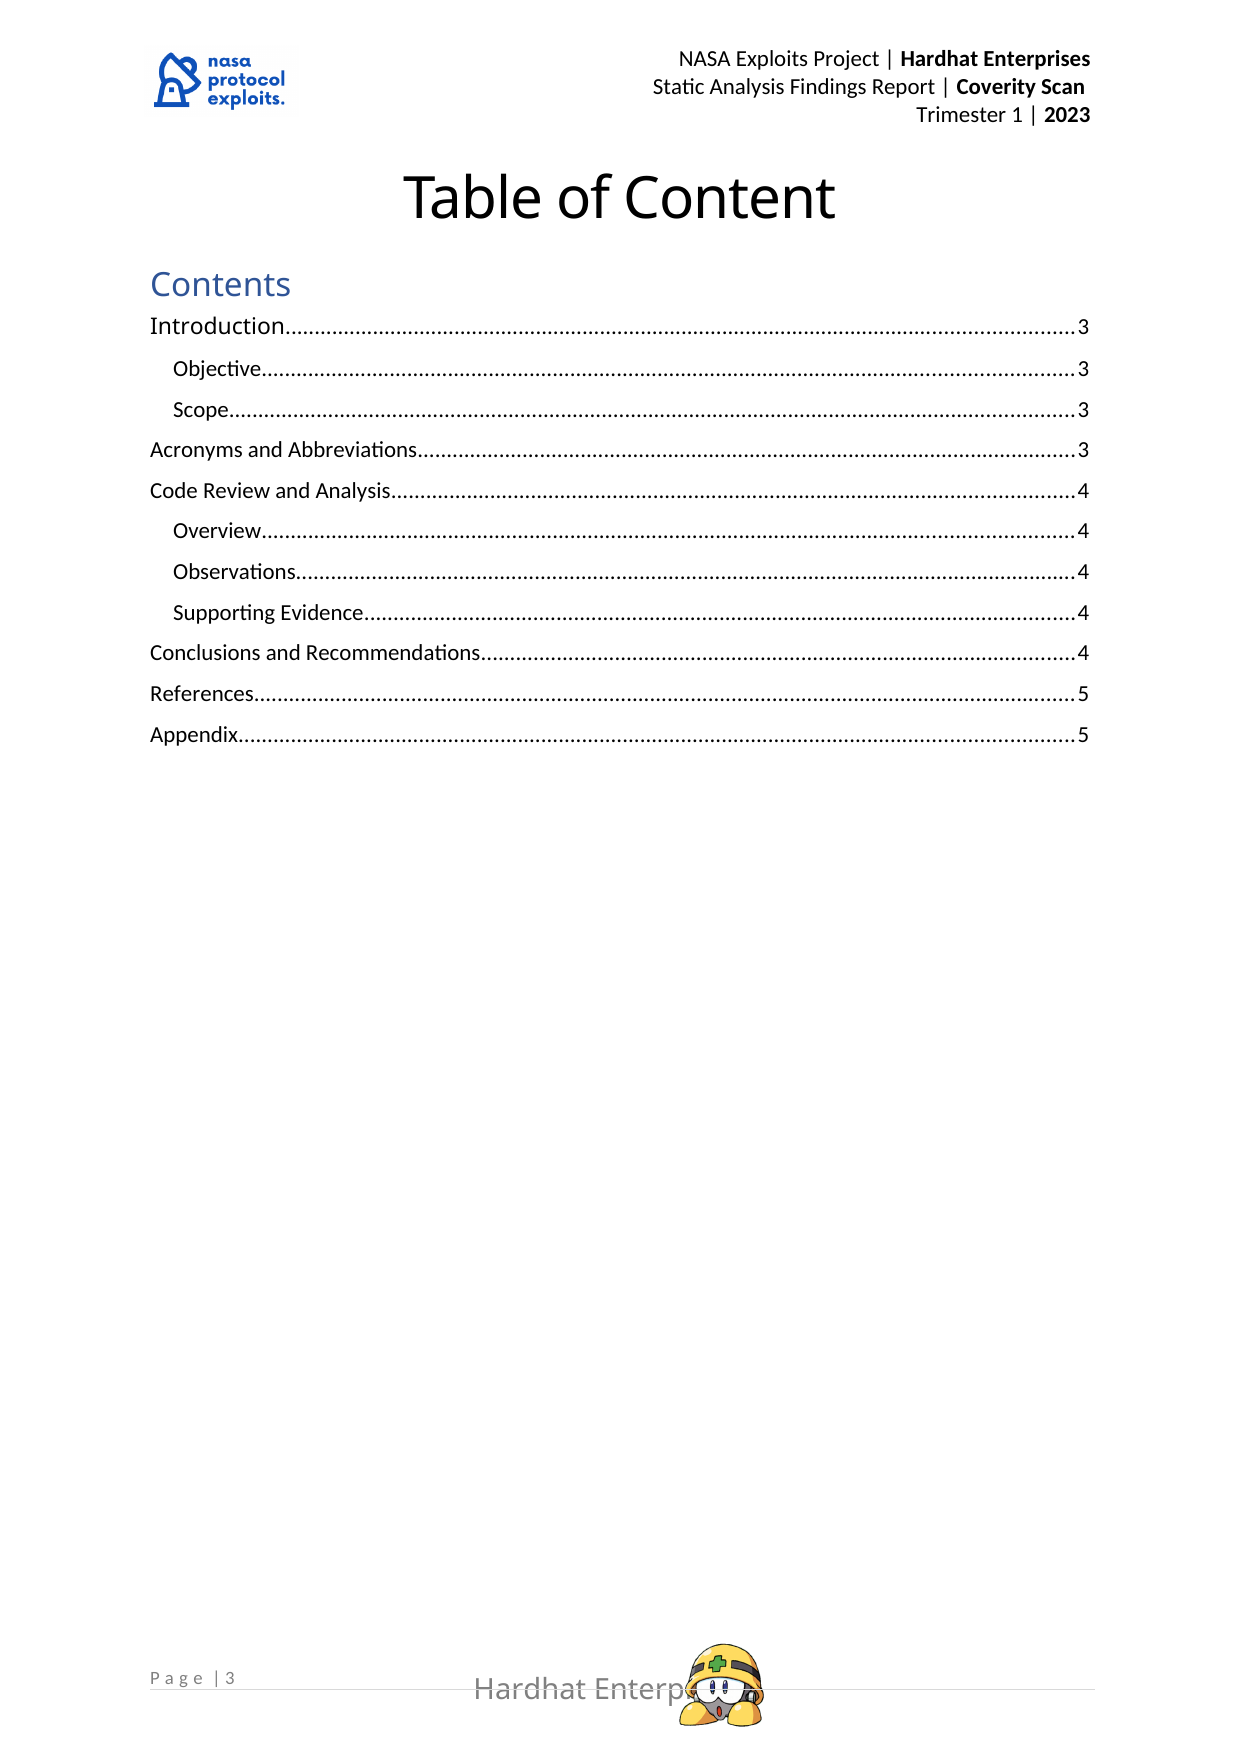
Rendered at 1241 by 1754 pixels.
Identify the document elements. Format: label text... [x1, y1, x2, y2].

title Table of Content [150, 156, 1090, 236]
picture [673, 1640, 771, 1689]
picture [143, 45, 299, 117]
picture [673, 1690, 771, 1735]
